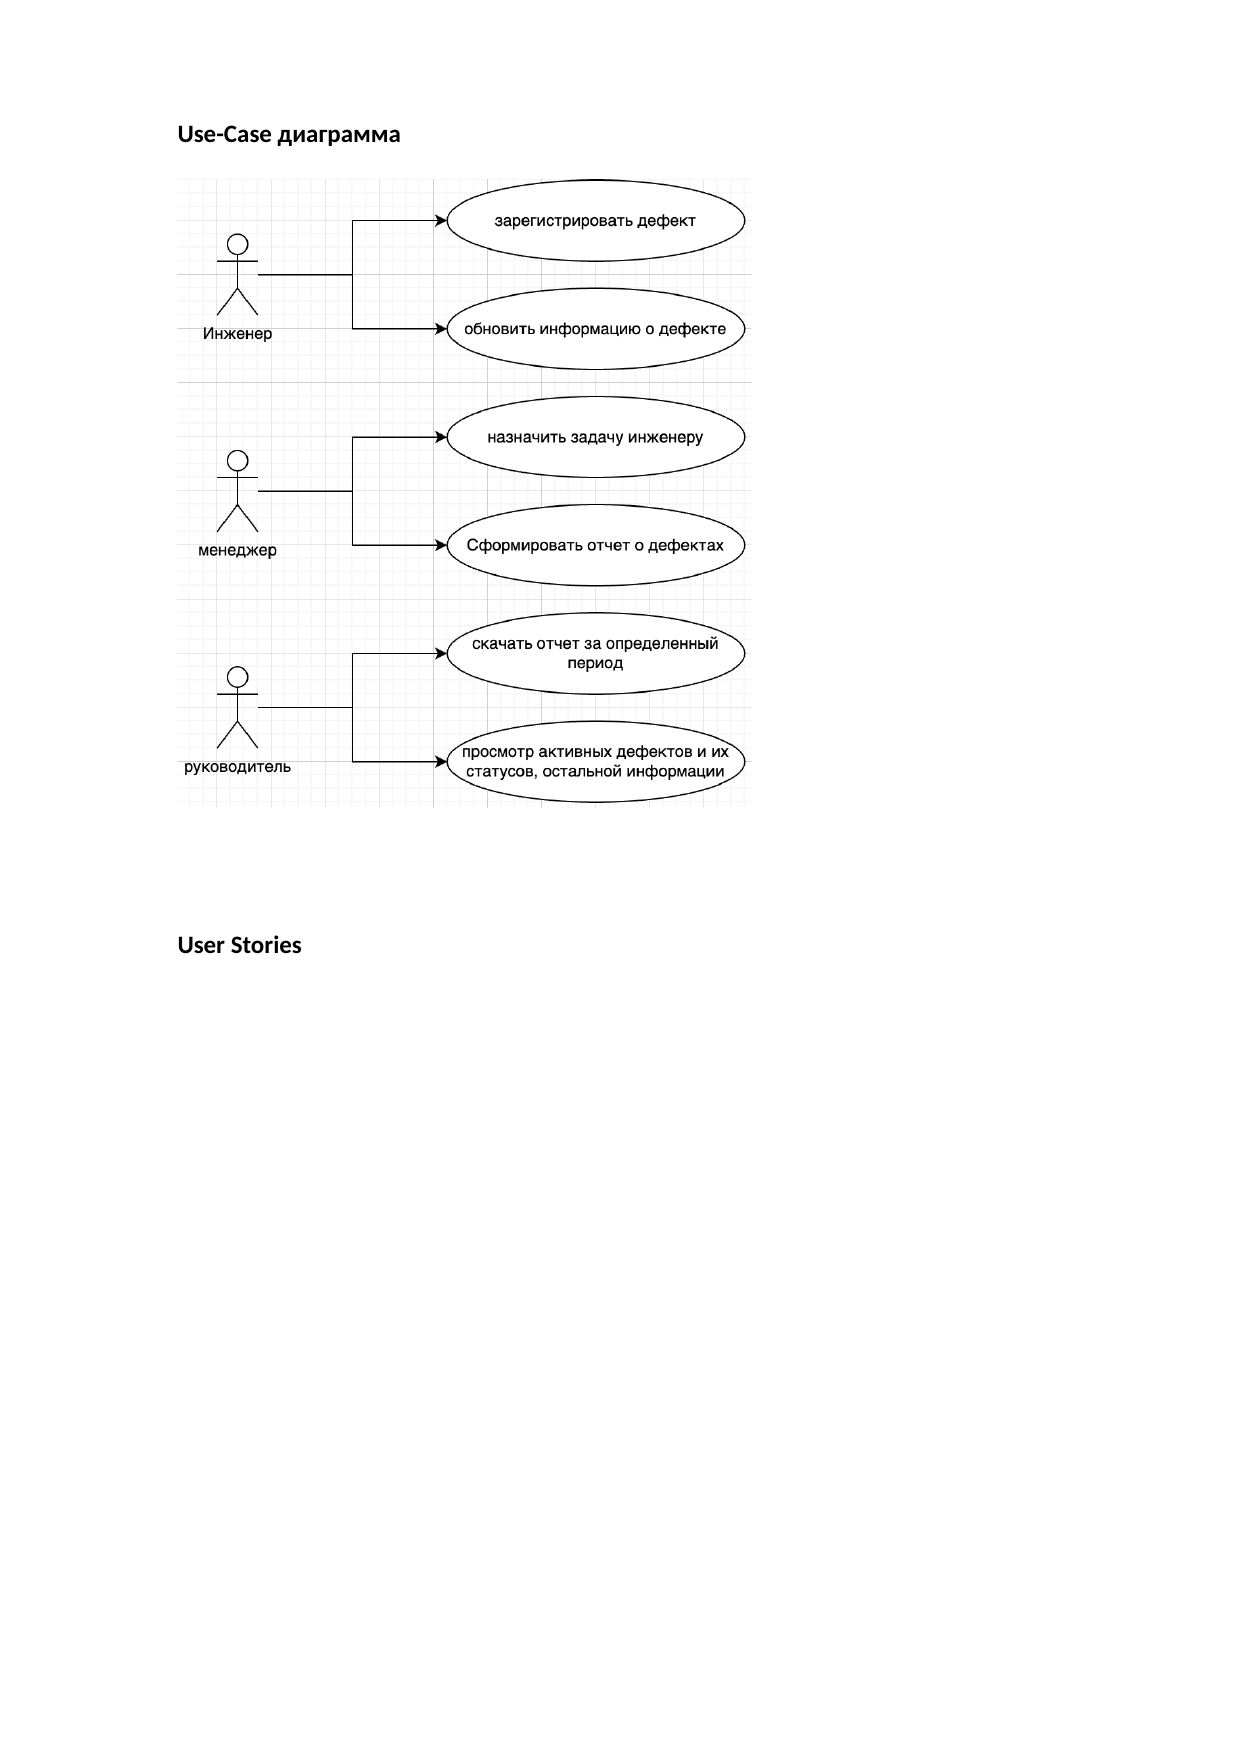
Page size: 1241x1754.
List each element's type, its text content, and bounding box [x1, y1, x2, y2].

picture [177, 179, 752, 808]
text Use-Case диаграмма [177, 118, 1152, 149]
text User Stories [177, 930, 1152, 960]
